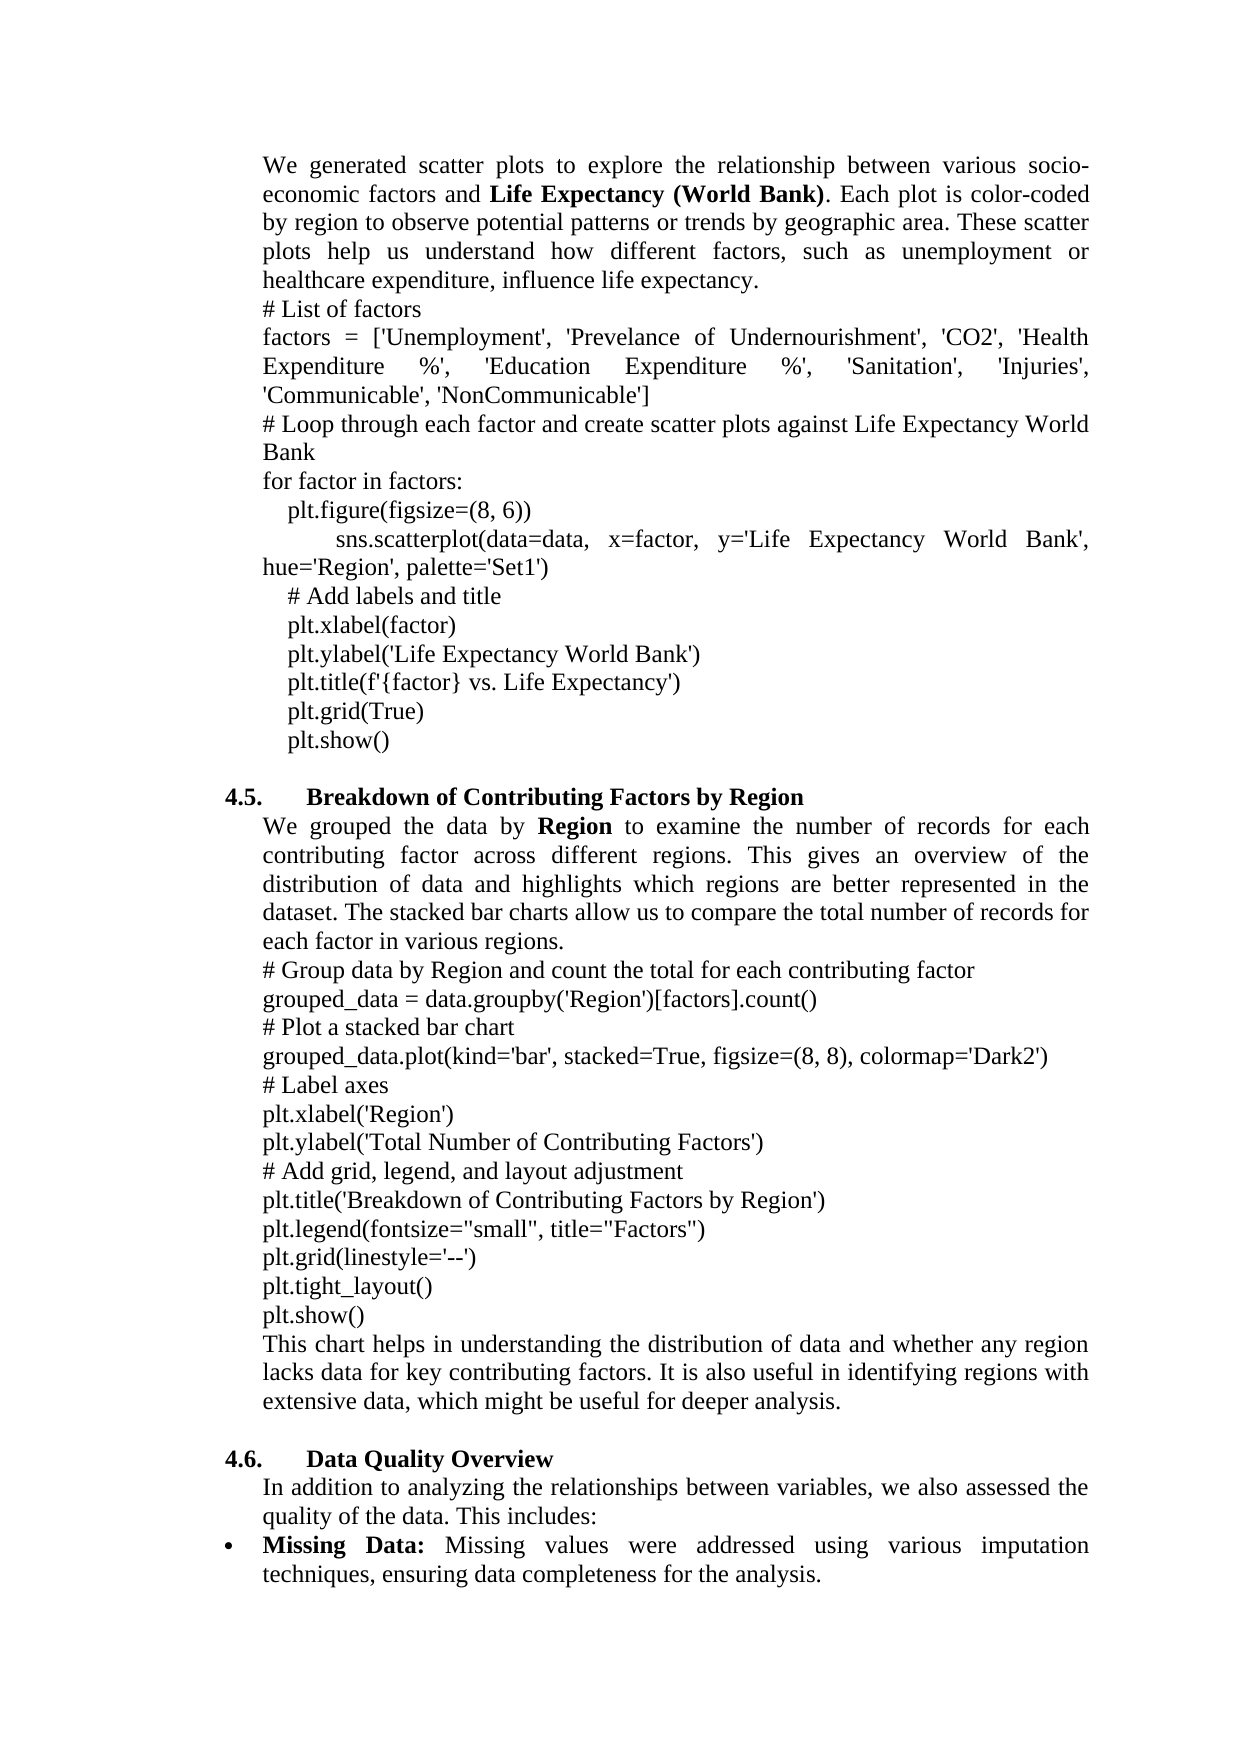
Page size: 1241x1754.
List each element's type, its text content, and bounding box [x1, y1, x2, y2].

list # Loop through each factor and create scatter plots against Life Expectancy World Bank [262, 409, 1090, 466]
list This chart helps in understanding the distribution of data and whether any region lacks data for key contributing factors. It is also useful in identifying regions with extensive data, which might be useful for deeper analysis. [262, 1329, 1090, 1415]
list factors = ['Unemployment', 'Prevelance of Undernourishment', 'CO2', 'Health Expenditure %', 'Education Expenditure %', 'Sanitation', 'Injuries', 'Communicable', 'NonCommunicable'] [262, 322, 1090, 409]
list We grouped the data by Region to examine the number of records for each contributing factor across different regions. This gives an overview of the distribution of data and highlights which regions are better represented in the dataset. The stacked bar charts allow us to compare the total number of records for each factor in various regions. [262, 811, 1090, 955]
list grouped_data.plot(kind='bar', stacked=True, figsize=(8, 8), colormap='Dark2') [262, 1041, 1090, 1070]
list # Label axes [262, 1070, 1090, 1099]
list plt.xlabel(factor) [262, 610, 1090, 639]
list plt.title(f'{factor} vs. Life Expectancy') [262, 667, 1090, 696]
list plt.grid(True) [262, 696, 1090, 725]
list plt.show() [262, 1300, 1090, 1329]
list # Add grid, legend, and layout adjustment [262, 1156, 1090, 1185]
list plt.ylabel('Total Number of Contributing Factors') [262, 1127, 1090, 1156]
list Missing Data: Missing values were addressed using various imputation techniques, ensuring data completeness for the analysis. [225, 1530, 1090, 1587]
list grouped_data = data.groupby('Region')[factors].count() [262, 984, 1090, 1012]
list # List of factors [262, 294, 1090, 322]
list plt.show() [262, 725, 1090, 754]
list # Add labels and title [262, 581, 1090, 610]
list # Group data by Region and count the total for each contributing factor [262, 955, 1090, 984]
list sns.scatterplot(data=data, x=factor, y='Life Expectancy World Bank', hue='Region', palette='Set1') [262, 524, 1090, 581]
list plt.figure(figsize=(8, 6)) [262, 495, 1090, 524]
list plt.tight_layout() [262, 1271, 1090, 1300]
list plt.title('Breakdown of Contributing Factors by Region') [262, 1185, 1090, 1214]
list In addition to analyzing the relationships between variables, we also assessed the quality of the data. This includes: [262, 1472, 1090, 1530]
list plt.grid(linestyle='--') [262, 1242, 1090, 1271]
list plt.ylabel('Life Expectancy World Bank') [262, 639, 1090, 667]
list # Plot a stacked bar chart [262, 1012, 1090, 1041]
list plt.legend(fontsize="small", title="Factors") [262, 1214, 1090, 1242]
list Data Quality Overview [225, 1444, 1090, 1472]
list plt.xlabel('Region') [262, 1099, 1090, 1127]
list Breakdown of Contributing Factors by Region [225, 782, 1090, 811]
list for factor in factors: [262, 466, 1090, 495]
